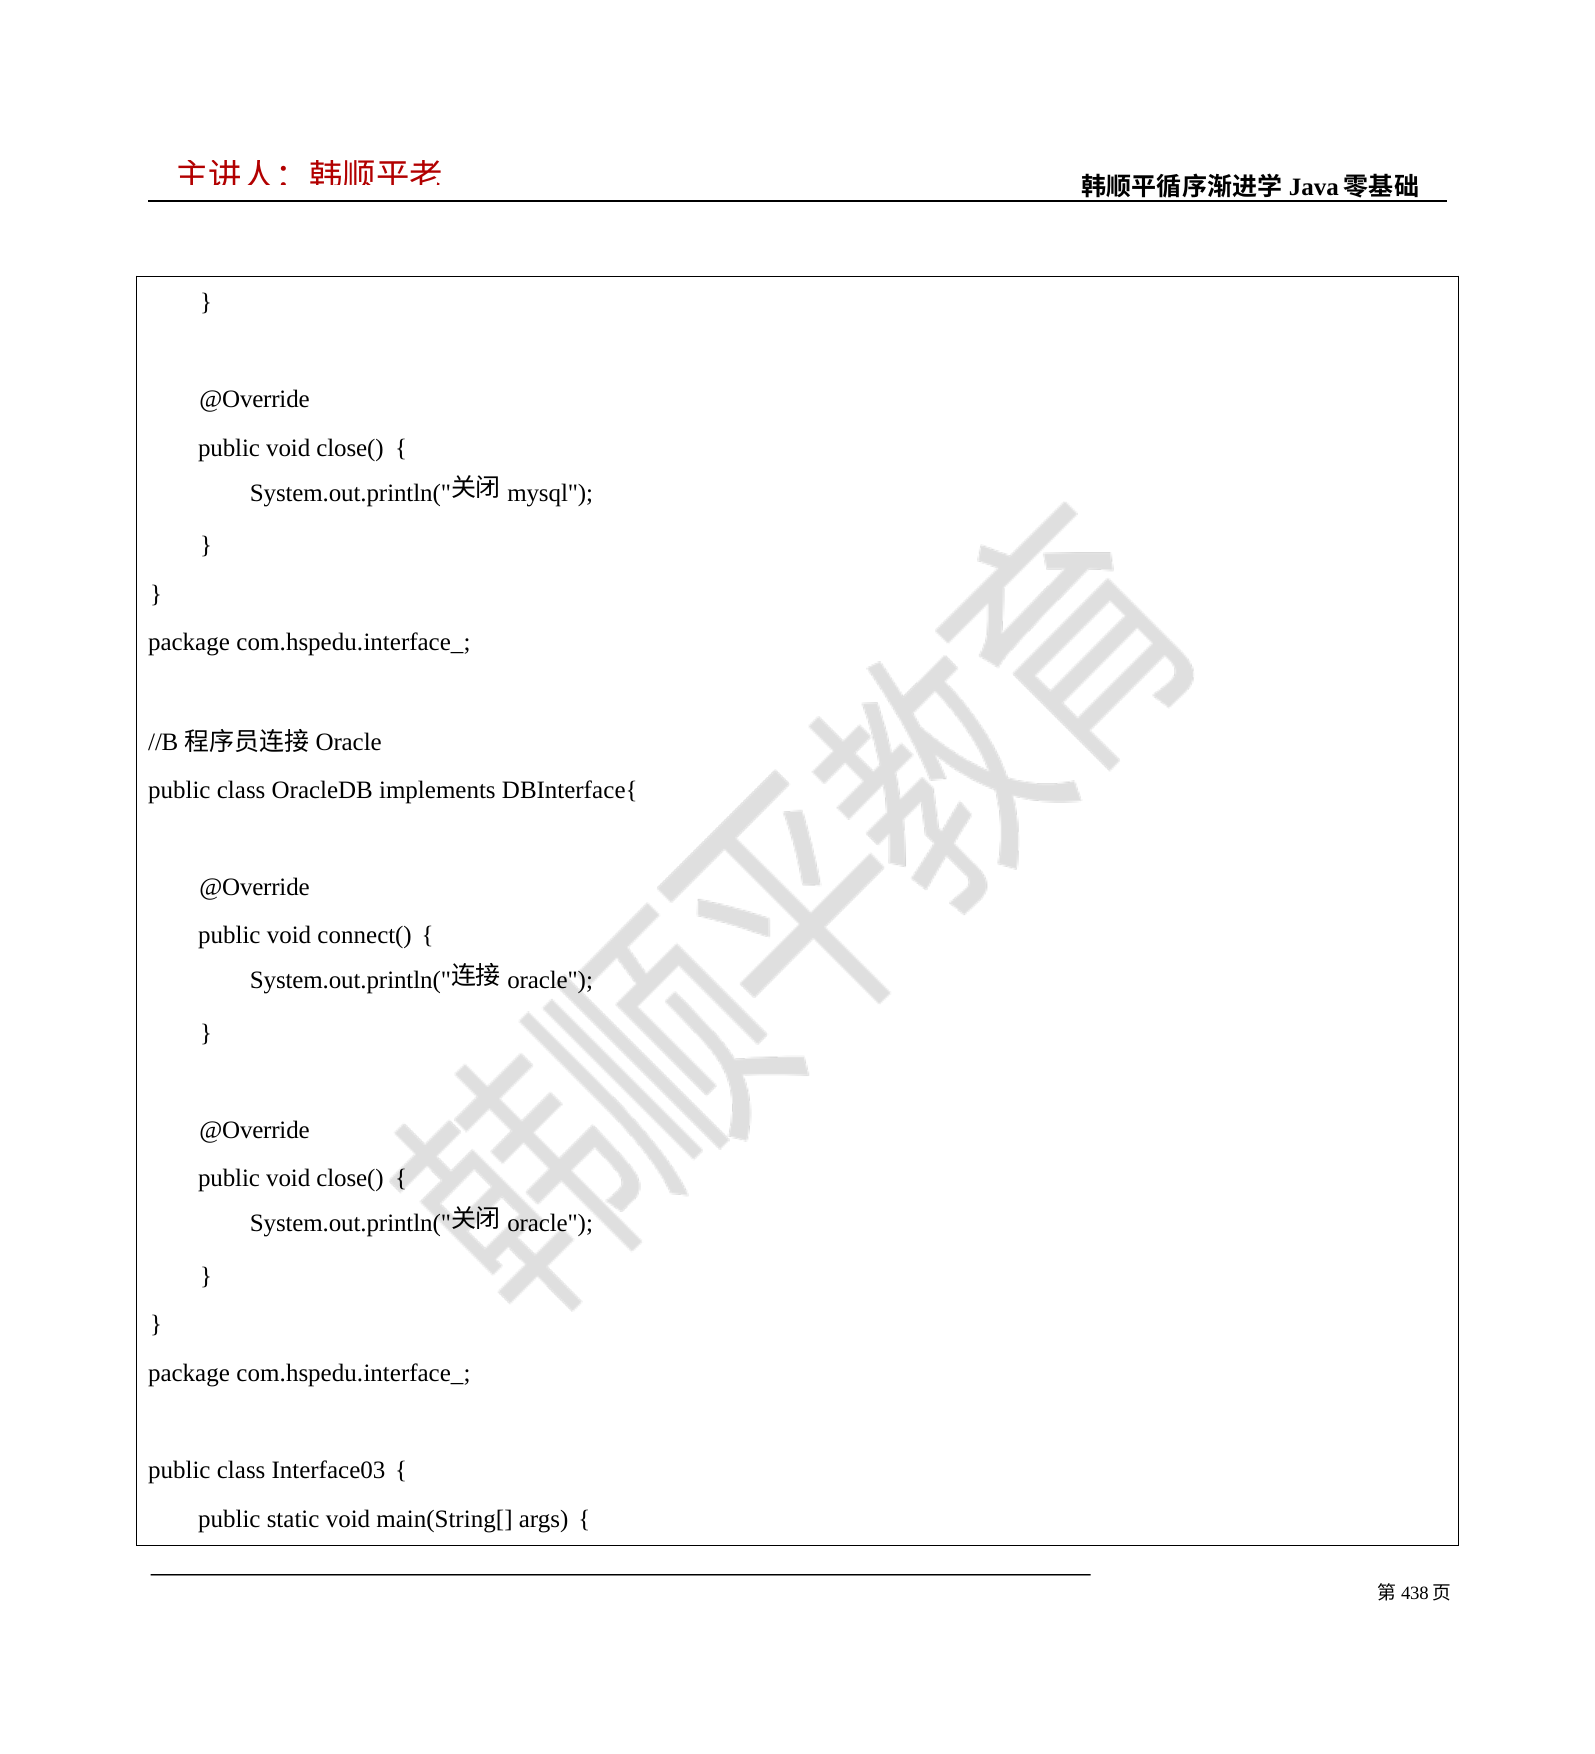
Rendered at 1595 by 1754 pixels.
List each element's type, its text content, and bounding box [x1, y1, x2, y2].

picture [150, 1574, 1091, 1578]
table_header } @Override public void close() { System.out.println("关闭 mysql"); } } package com.hspedu.interface_; //B 程序员连接 Oracle public class OracleDB implements DBInterface{ @Override public void connect() { System.out.println("连接 oracle"); } @Override public void close() { System.out.println("关闭 oracle"); } } package com.hspedu.interface_; public class Interface03 { public static void main(String[] args) { [137, 277, 1458, 1545]
